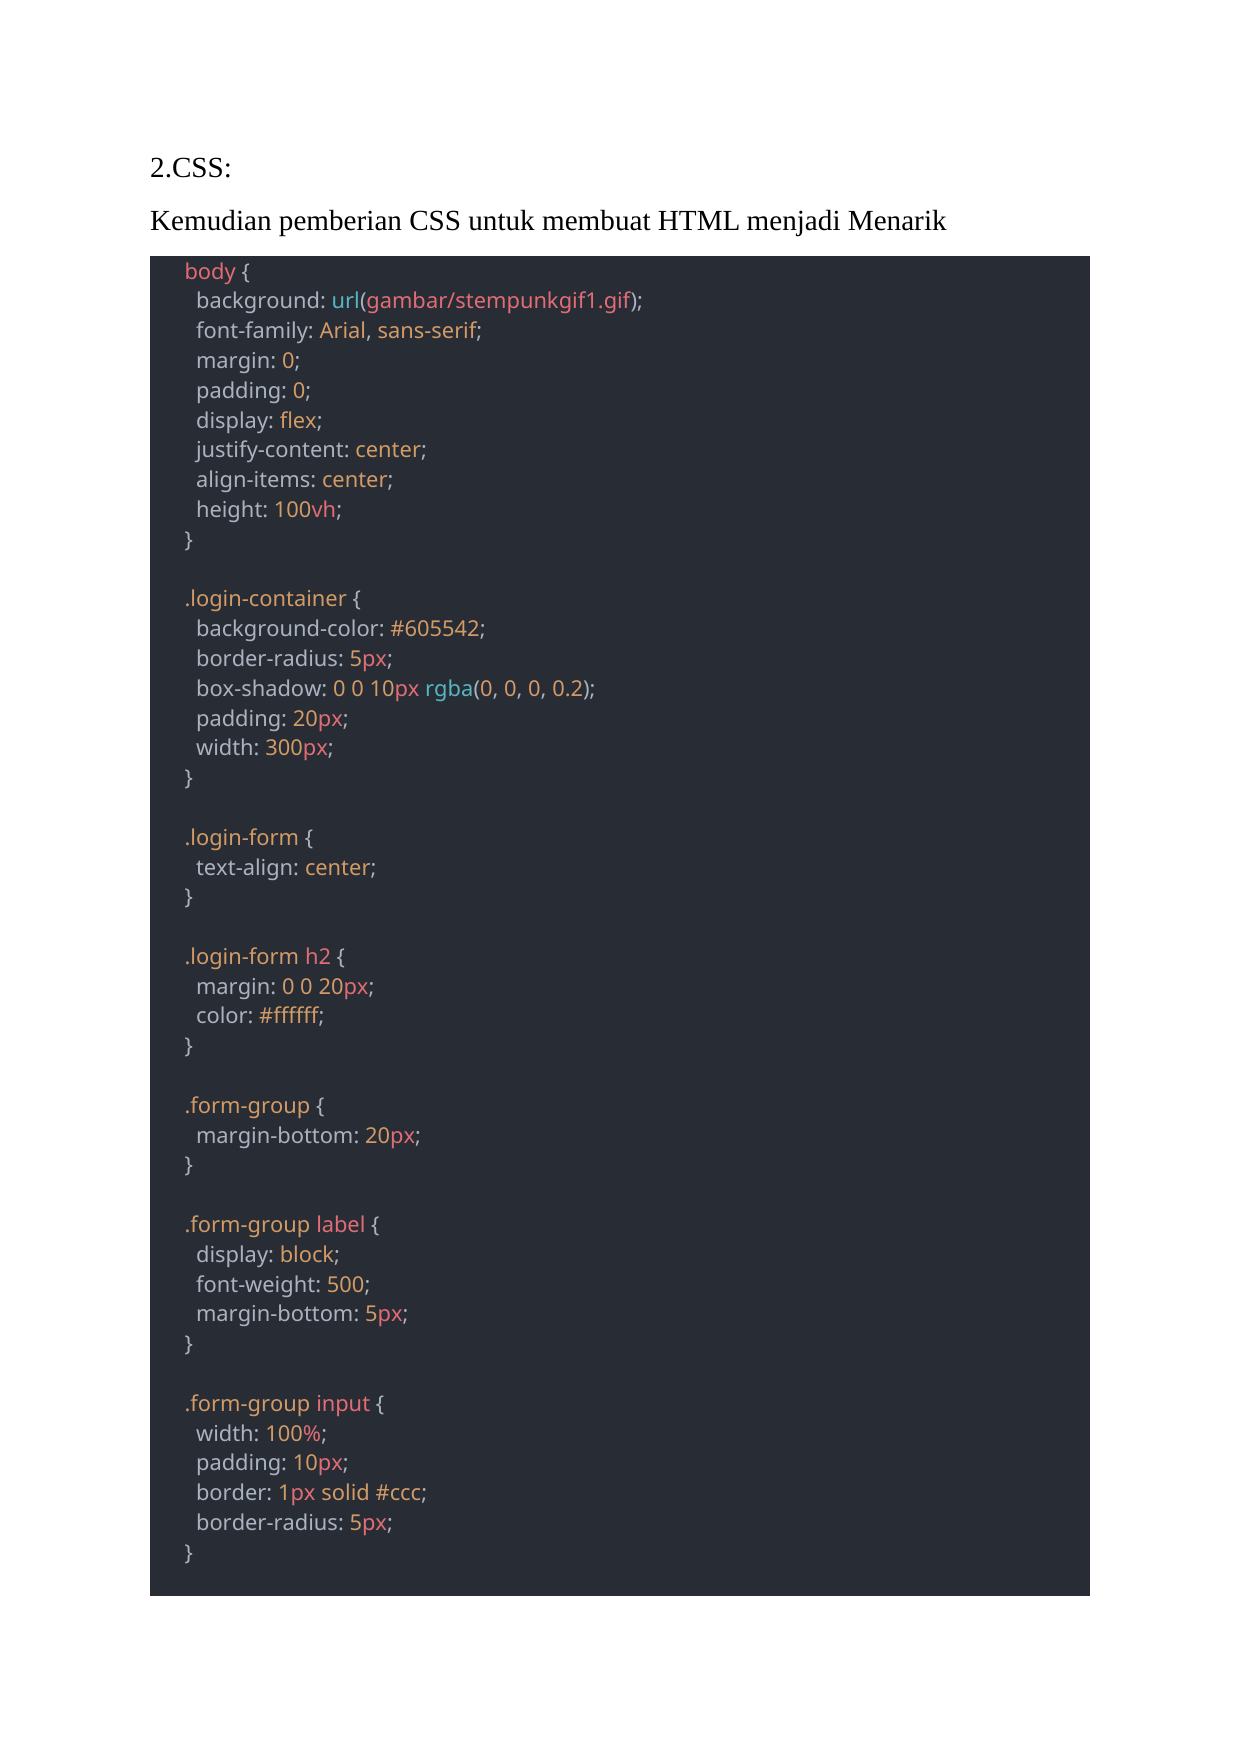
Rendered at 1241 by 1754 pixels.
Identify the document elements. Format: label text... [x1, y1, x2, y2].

text .login-container { [150, 583, 1090, 613]
text text-align: center; [150, 851, 1090, 881]
text display: flex; [150, 404, 1090, 434]
text color: #ffffff; [150, 1000, 1090, 1030]
text margin-bottom: 5px; [150, 1298, 1090, 1328]
text height: 100vh; [150, 494, 1090, 524]
text .form-group label { [150, 1209, 1090, 1239]
text .login-form { [150, 822, 1090, 851]
text margin: 0 0 20px; [150, 971, 1090, 1000]
text } [150, 762, 1090, 792]
text .form-group input { [150, 1388, 1090, 1417]
text border-radius: 5px; [150, 643, 1090, 673]
text 2.CSS: [150, 150, 1090, 183]
text border-radius: 5px; [150, 1507, 1090, 1537]
text Kemudian pemberian CSS untuk membuat HTML menjadi Menarik [150, 203, 1090, 236]
text justify-content: center; [150, 434, 1090, 464]
text } [150, 1149, 1090, 1179]
text padding: 20px; [150, 702, 1090, 732]
text font-family: Arial, sans-serif; [150, 315, 1090, 345]
text width: 300px; [150, 732, 1090, 762]
text width: 100%; [150, 1417, 1090, 1447]
text padding: 10px; [150, 1447, 1090, 1477]
text background-color: #605542; [150, 613, 1090, 643]
text margin: 0; [150, 345, 1090, 375]
text } [150, 524, 1090, 553]
text margin-bottom: 20px; [150, 1119, 1090, 1149]
text background: url(gambar/stempunkgif1.gif); [150, 285, 1090, 315]
text box-shadow: 0 0 10px rgba(0, 0, 0, 0.2); [150, 673, 1090, 702]
text } [150, 1328, 1090, 1358]
text display: block; [150, 1239, 1090, 1268]
text font-weight: 500; [150, 1268, 1090, 1298]
text padding: 0; [150, 375, 1090, 404]
text .login-form h2 { [150, 941, 1090, 971]
text align-items: center; [150, 464, 1090, 494]
text border: 1px solid #ccc; [150, 1477, 1090, 1507]
text } [150, 1537, 1090, 1566]
text } [150, 1030, 1090, 1060]
text } [150, 881, 1090, 911]
text body { [150, 256, 1090, 285]
text .form-group { [150, 1090, 1090, 1119]
